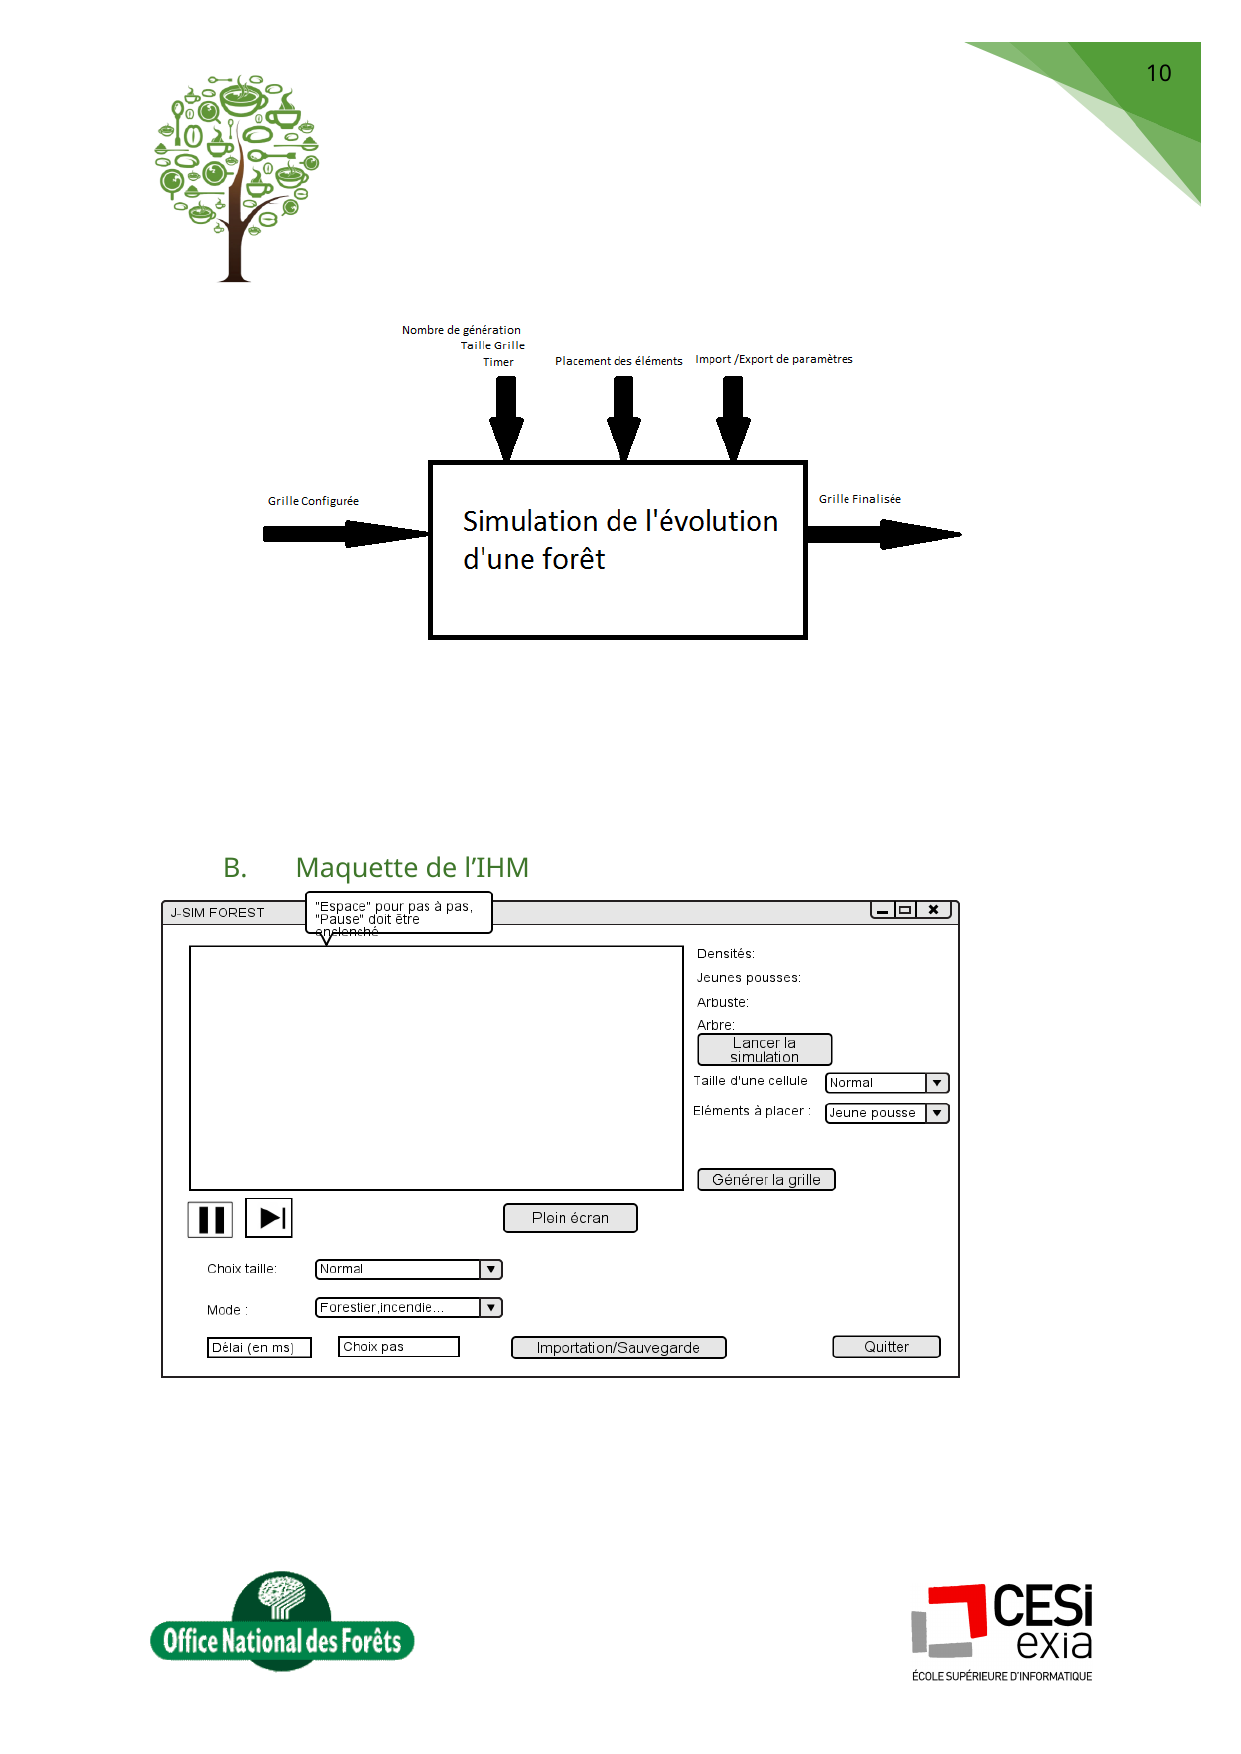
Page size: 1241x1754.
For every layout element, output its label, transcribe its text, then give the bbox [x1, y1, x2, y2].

picture [910, 1583, 1093, 1681]
picture [147, 73, 984, 678]
picture [147, 888, 968, 1394]
picture [963, 42, 1201, 207]
subtitle Maquette de l’IHM [223, 848, 1093, 885]
picture [147, 1568, 421, 1681]
